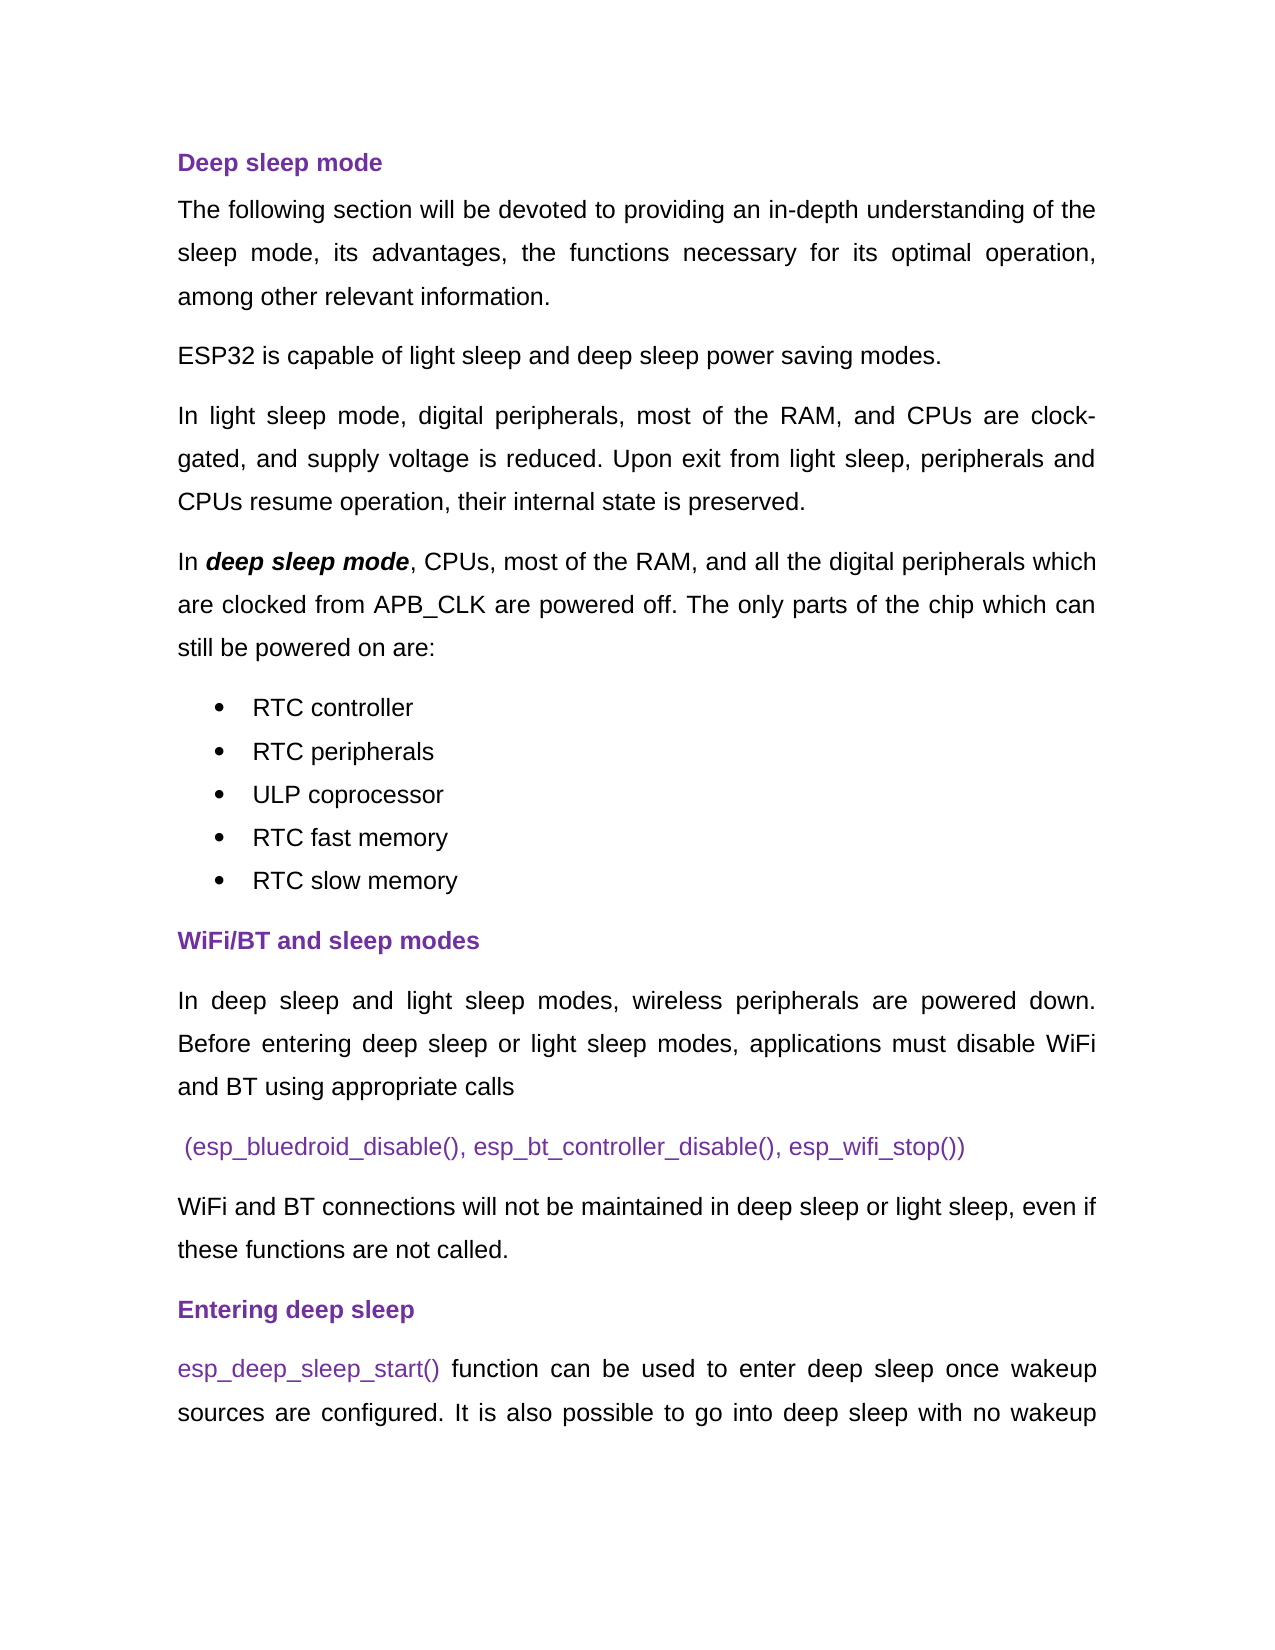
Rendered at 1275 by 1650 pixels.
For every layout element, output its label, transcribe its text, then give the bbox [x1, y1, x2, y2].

text WiFi and BT connections will not be maintained in deep sleep or light sleep, even if these functions are not called. [177, 1192, 1098, 1263]
list RTC peripherals [215, 736, 1098, 765]
list RTC controller [215, 693, 1098, 722]
text The following section will be devoted to providing an in-depth understanding of the sleep mode, its advantages, the functions necessary for its optimal operation, among other relevant information. [177, 195, 1098, 310]
list RTC fast memory [215, 823, 1098, 852]
text In deep sleep and light sleep modes, wireless peripherals are powered down. Before entering deep sleep or light sleep modes, applications must disable WiFi and BT using appropriate calls [177, 986, 1098, 1101]
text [177, 1354, 1098, 1426]
list RTC slow memory [215, 866, 1098, 895]
text ESP32 is capable of light sleep and deep sleep power saving modes. [177, 341, 1098, 370]
text WiFi/BT and sleep modes [177, 926, 1098, 955]
text Entering deep sleep [177, 1294, 1098, 1323]
text Deep sleep mode [177, 148, 1098, 176]
list ULP coprocessor [215, 780, 1098, 808]
text In light sleep mode, digital peripherals, most of the RAM, and CPUs are clock-gated, and supply voltage is reduced. Upon exit from light sleep, peripherals and CPUs resume operation, their internal state is preserved. [177, 401, 1098, 516]
text In deep sleep mode, CPUs, most of the RAM, and all the digital peripherals which are clocked from APB_CLK are powered off. The only parts of the chip which can still be powered on are: [177, 547, 1098, 662]
text (esp_bluedroid_disable(), esp_bt_controller_disable(), esp_wifi_stop()) [177, 1132, 1098, 1161]
